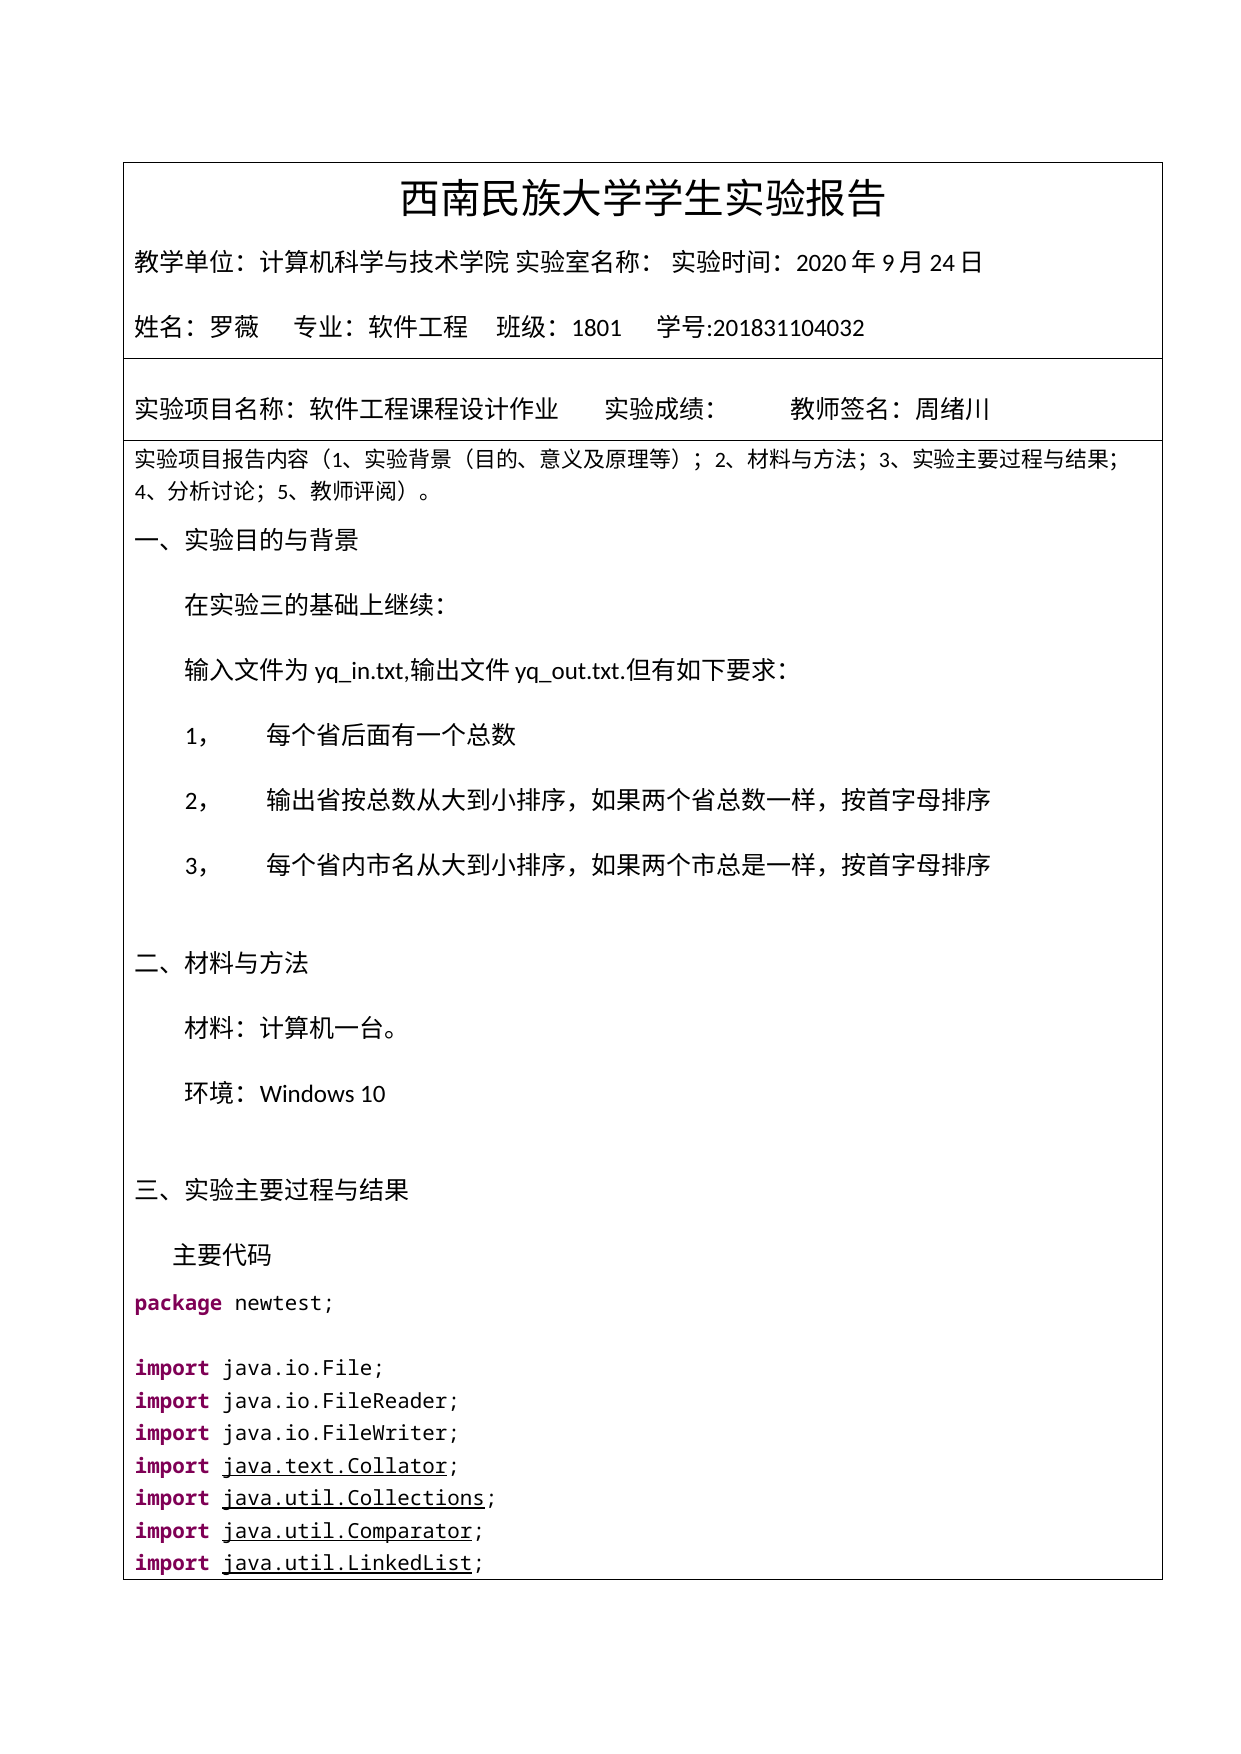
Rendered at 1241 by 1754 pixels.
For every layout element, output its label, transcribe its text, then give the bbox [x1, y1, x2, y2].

table_cell 实验项目名称：软件工程课程设计作业 实验成绩： 教师签名：周绪川 [124, 359, 1162, 440]
table_header 西南民族大学学生实验报告 教学单位：计算机科学与技术学院 实验室名称： 实验时间：2020年9月24日 姓名：罗薇 专业：软件工程 班级：1801 学号:201831104032 [124, 163, 1162, 358]
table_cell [124, 441, 1162, 1579]
